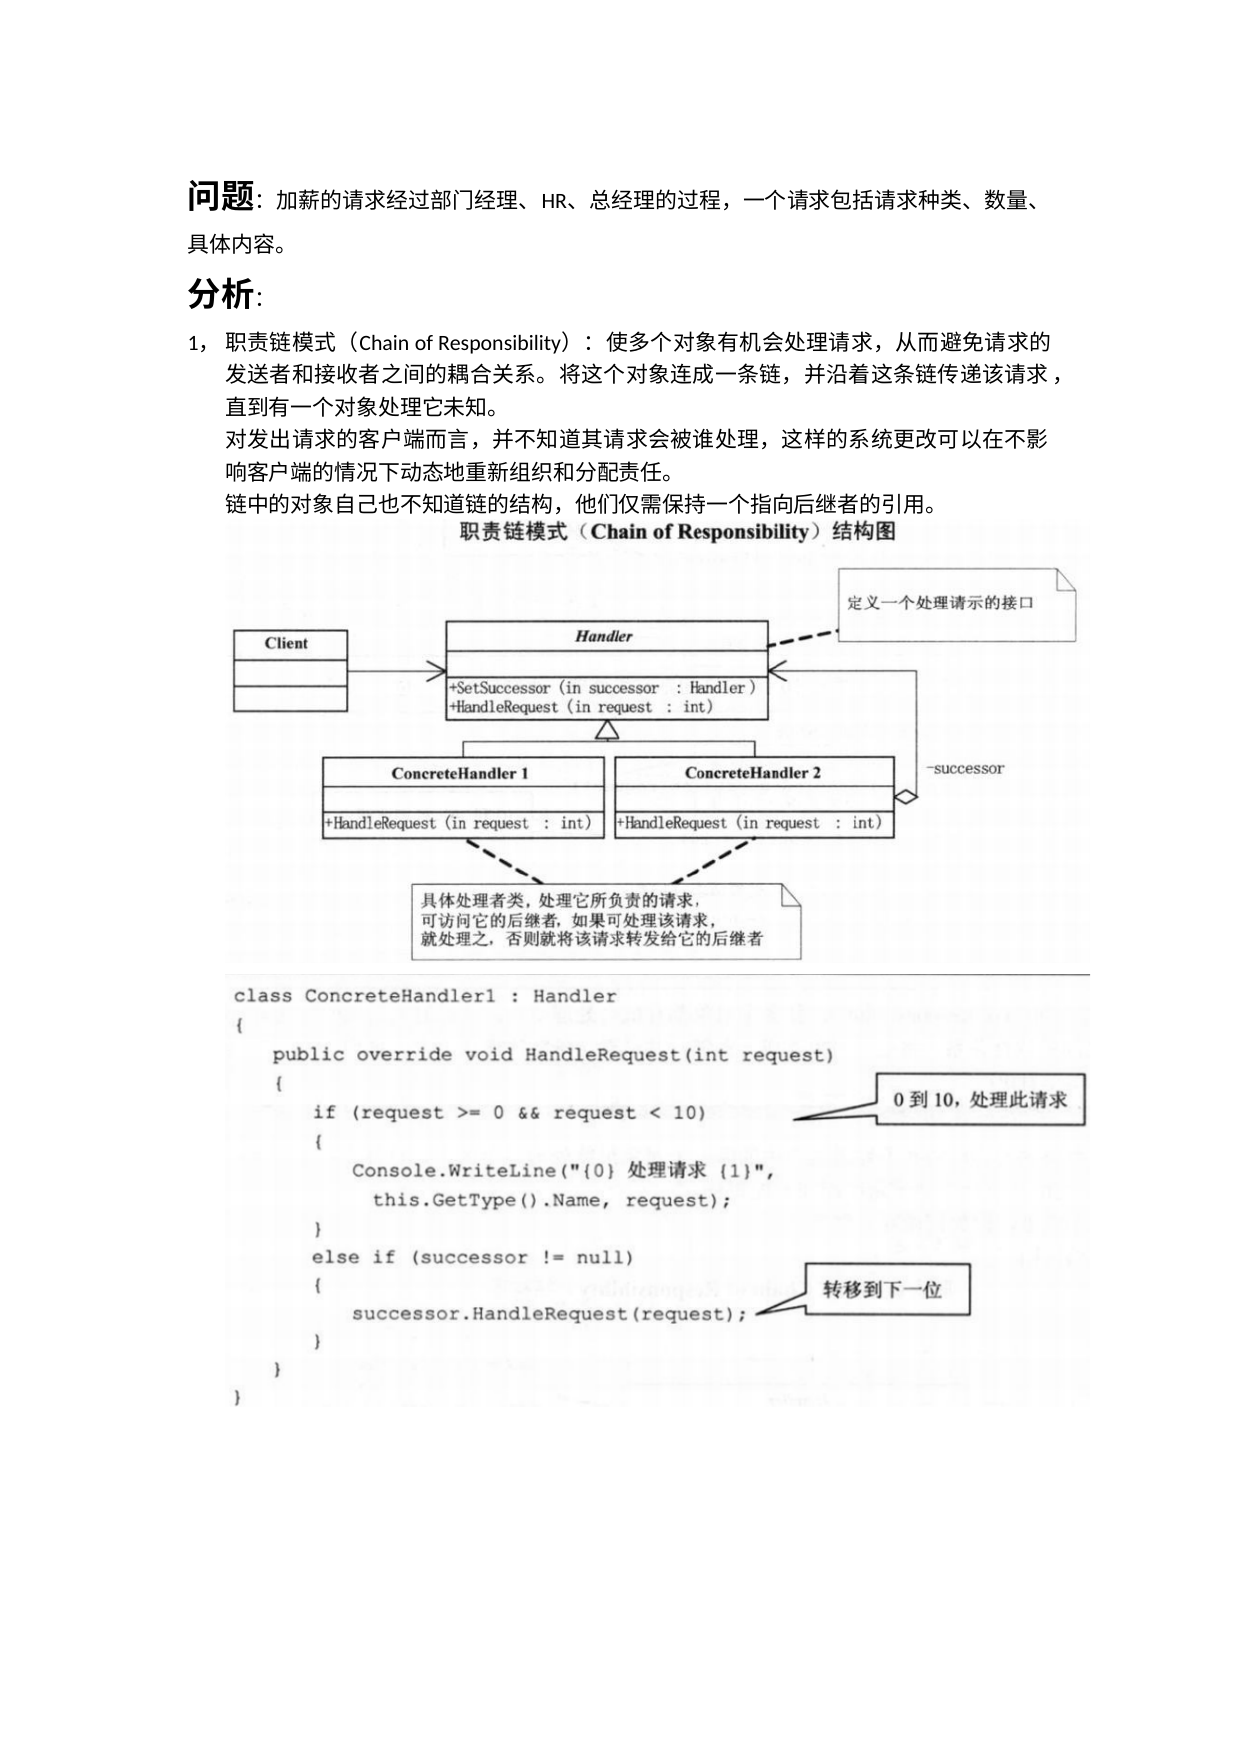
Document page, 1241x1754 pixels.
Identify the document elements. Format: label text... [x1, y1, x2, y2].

picture [225, 974, 1091, 1407]
list 职责链模式（Chain of Responsibility）：使多个对象有机会处理请求，从而避免请求的发送者和接收者之间的耦合关系。将这个对象连成一条链，并沿着这条链传递该请求，直到有一个对象处理它未知。 [187, 324, 1053, 422]
list 链中的对象自己也不知道链的结构，他们仅需保持一个指向后继者的引用。 [225, 487, 1053, 519]
text 分析： [187, 259, 1053, 324]
list 对发出请求的客户端而言，并不知道其请求会被谁处理，这样的系统更改可以在不影响客户端的情况下动态地重新组织和分配责任。 [225, 422, 1053, 487]
picture [225, 519, 1091, 963]
text 问题：加薪的请求经过部门经理、HR、总经理的过程，一个请求包括请求种类、数量、具体内容。 [187, 162, 1053, 259]
